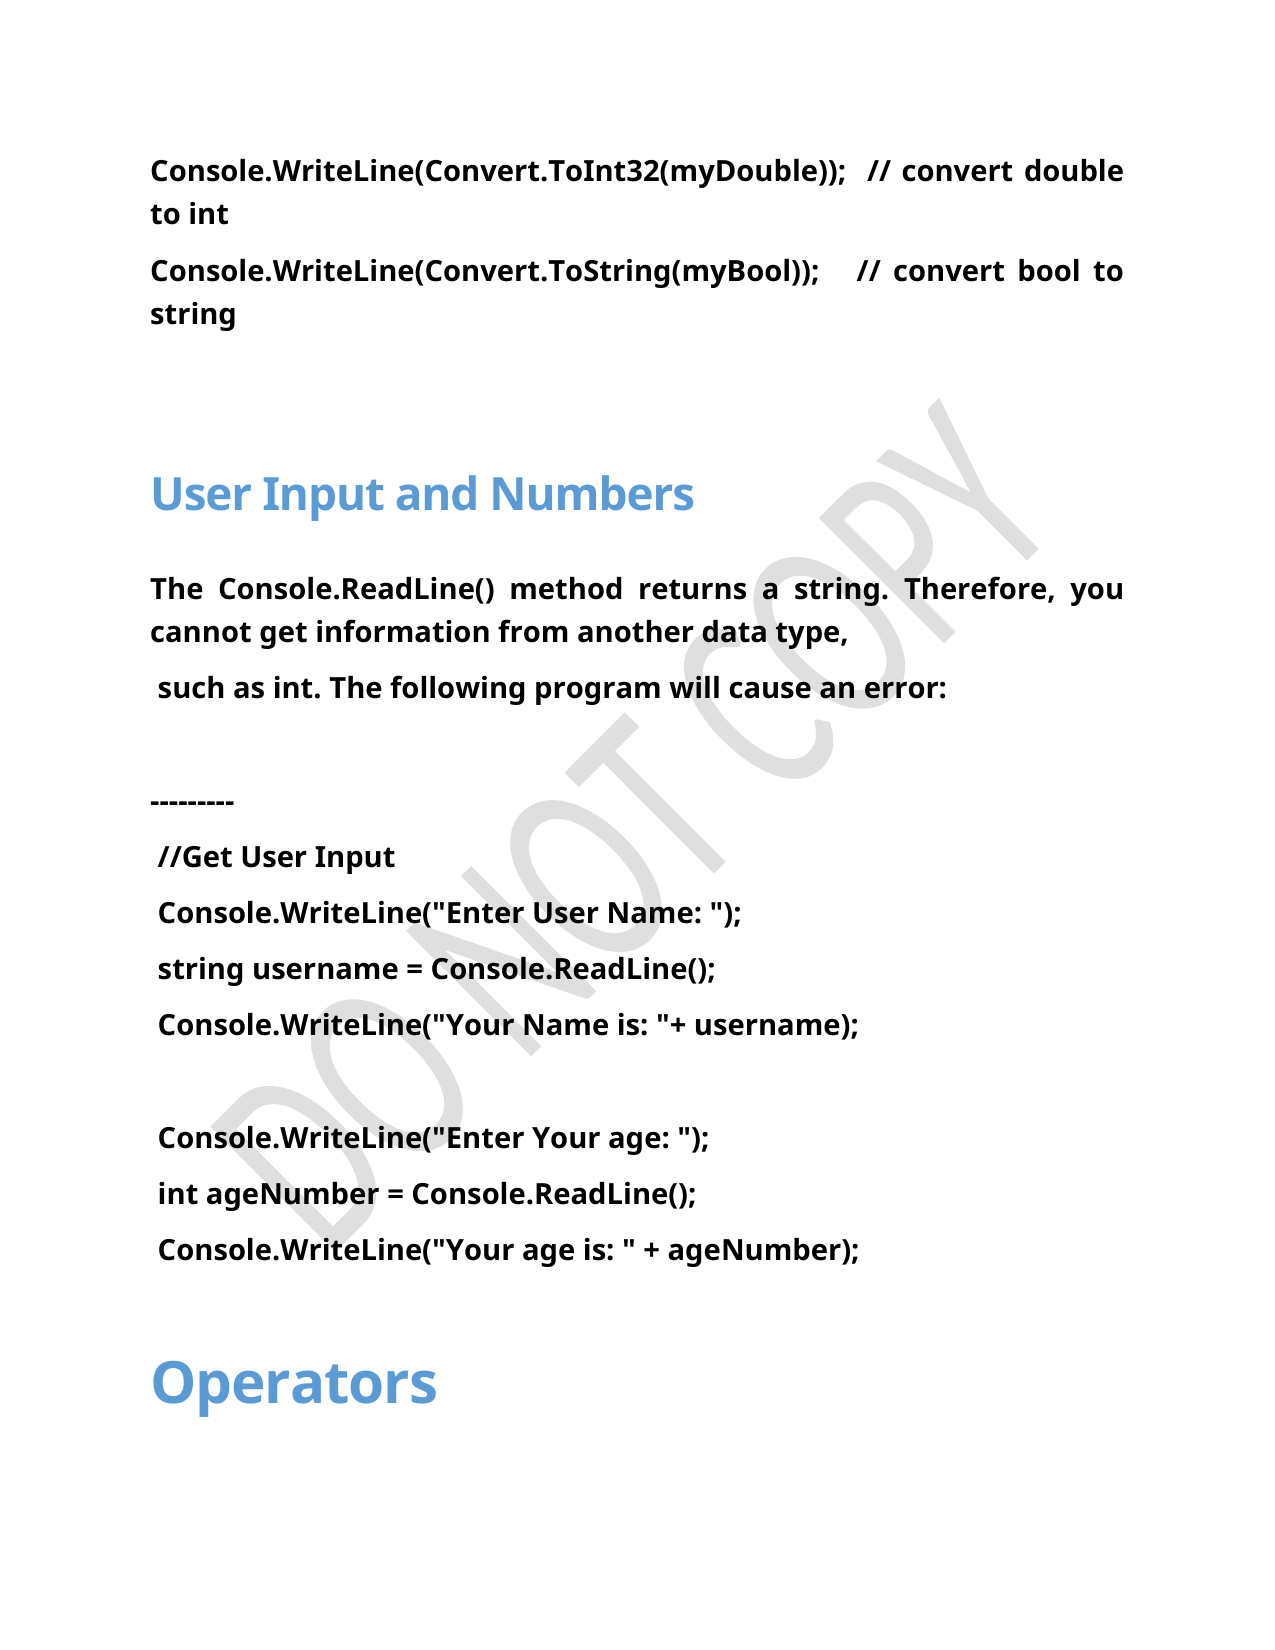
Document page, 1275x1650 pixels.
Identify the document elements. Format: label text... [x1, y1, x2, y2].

text such as int. The following program will cause an error: [150, 668, 1125, 707]
title Operators [150, 1342, 1125, 1421]
text int ageNumber = Console.ReadLine(); [150, 1173, 1125, 1213]
text string username = Console.ReadLine(); [150, 948, 1125, 988]
text Console.WriteLine(Convert.ToInt32(myDouble)); // convert double to int [150, 150, 1125, 233]
text //Get User Input [150, 836, 1125, 876]
text Console.WriteLine("Enter User Name: "); [150, 892, 1125, 932]
title User Input and Numbers [150, 462, 1125, 524]
text --------- [150, 780, 1125, 820]
text Console.WriteLine("Enter Your age: "); [150, 1117, 1125, 1157]
text Console.WriteLine(Convert.ToString(myBool)); // convert bool to string [150, 250, 1125, 333]
text The Console.ReadLine() method returns a string. Therefore, you cannot get information from another data type, [150, 568, 1125, 651]
text Console.WriteLine("Your age is: " + ageNumber); [150, 1229, 1125, 1269]
text Console.WriteLine("Your Name is: "+ username); [150, 1005, 1125, 1044]
